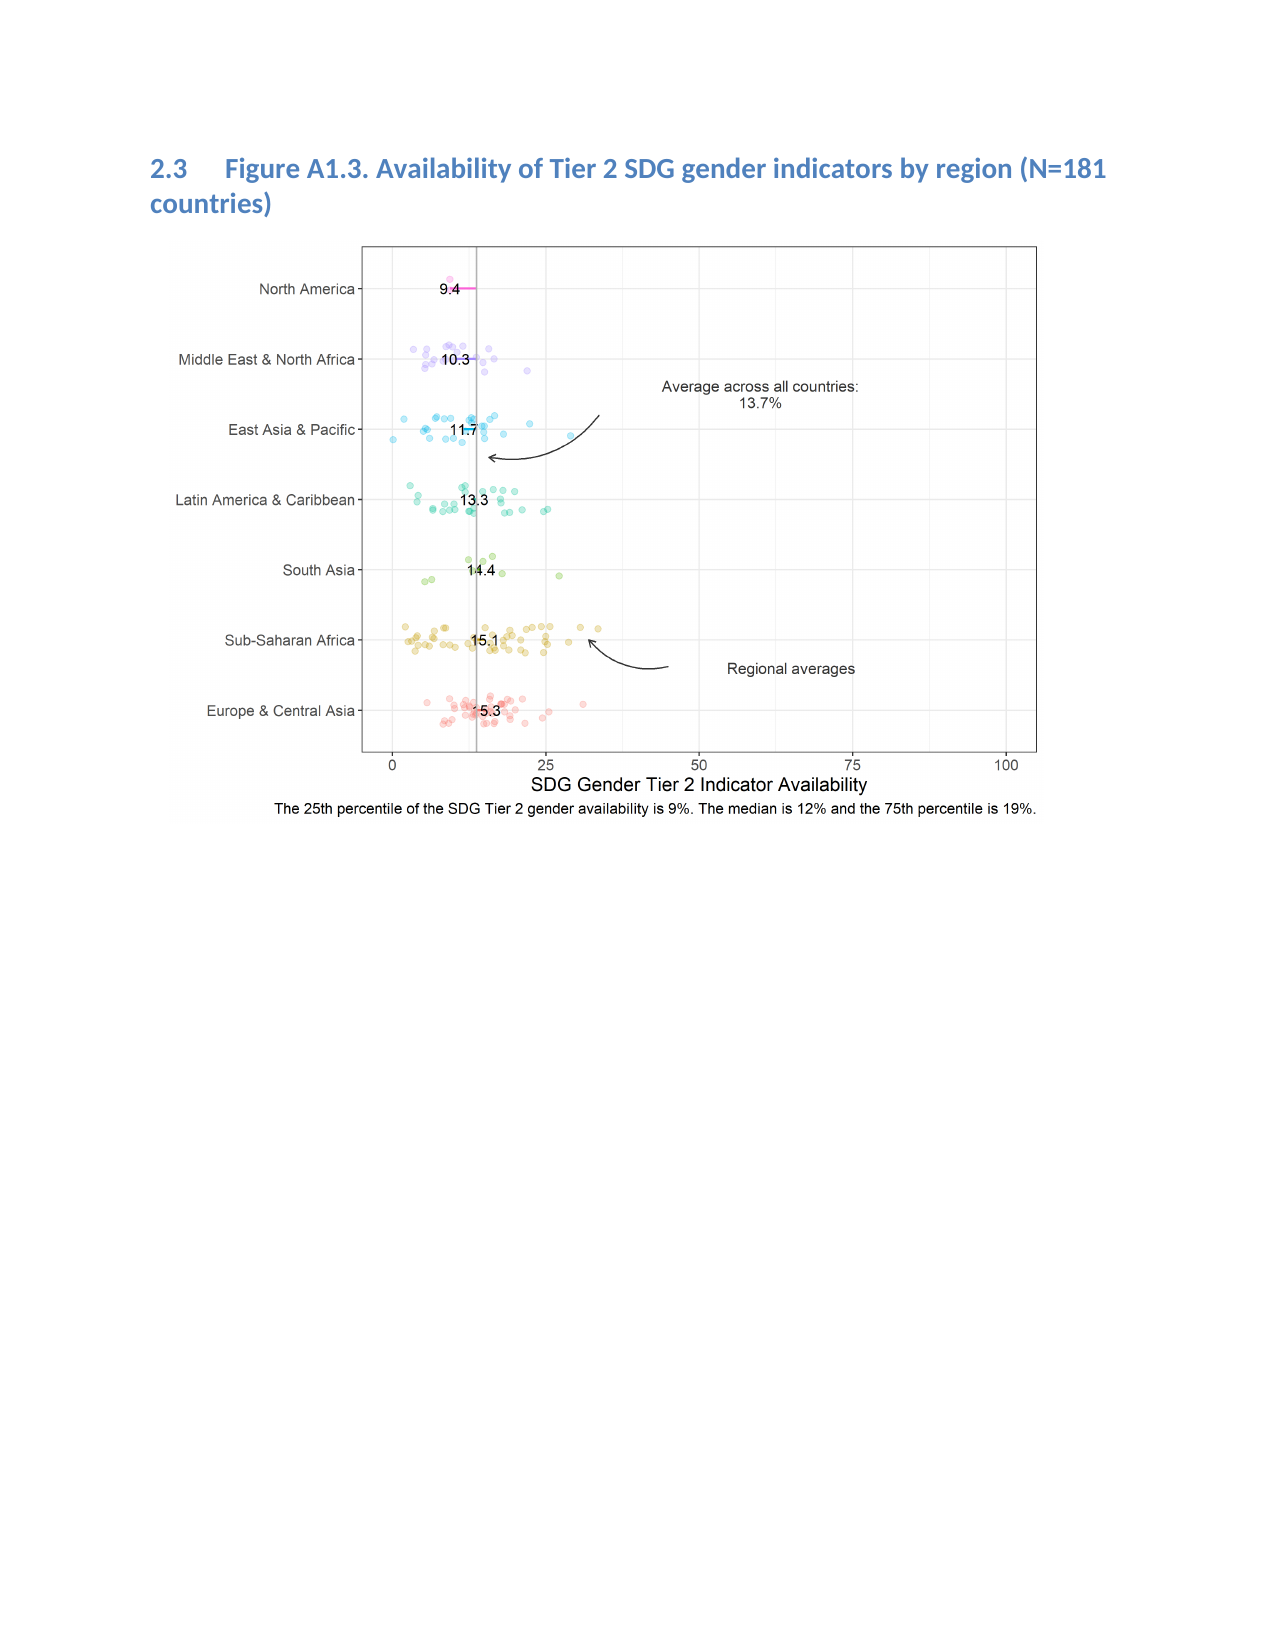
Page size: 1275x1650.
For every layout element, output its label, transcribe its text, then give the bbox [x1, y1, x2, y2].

picture [168, 240, 1044, 824]
subtitle 2.3 Figure A1.3. Availability of Tier 2 SDG gender indicators by region (N=181 countries) [150, 150, 1125, 221]
